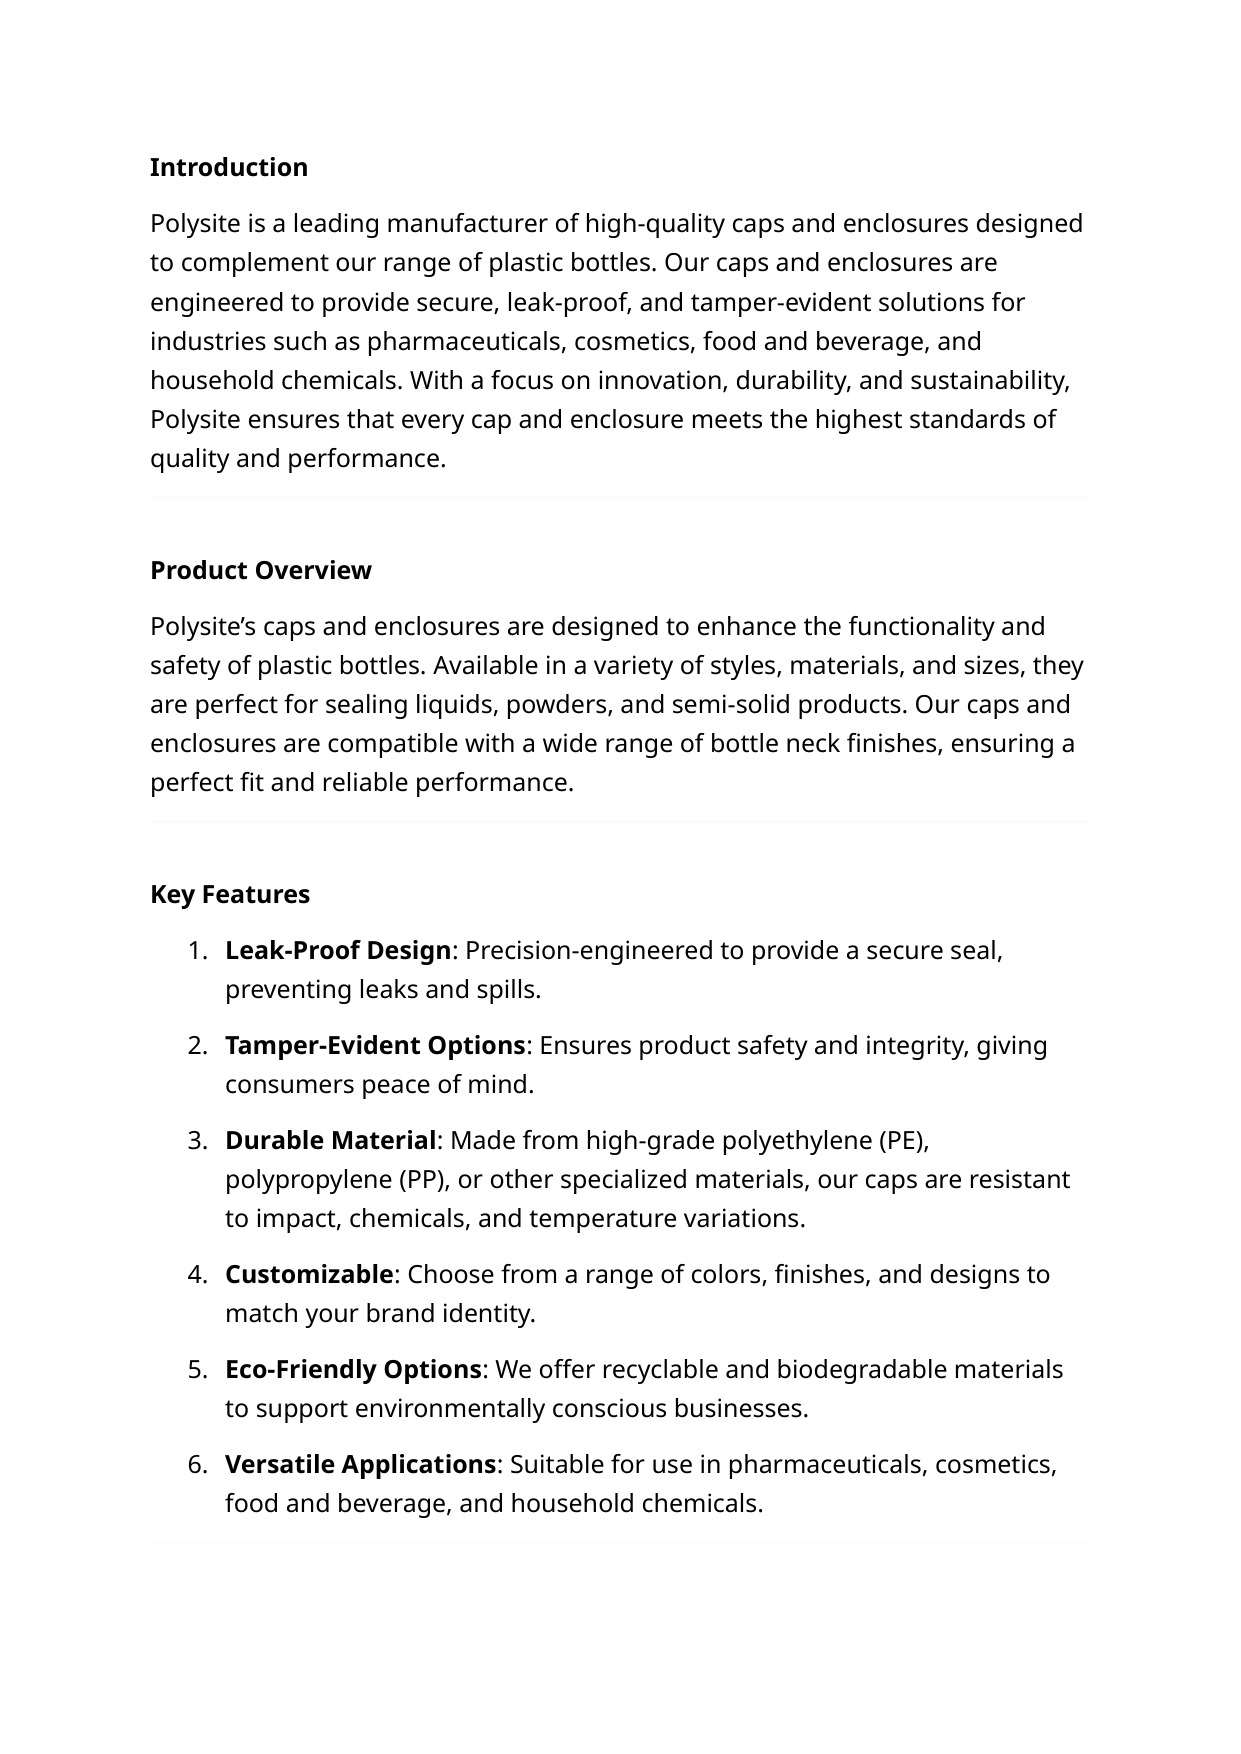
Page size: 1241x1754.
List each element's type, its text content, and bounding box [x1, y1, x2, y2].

list Eco-Friendly Options: We offer recyclable and biodegradable materials to support environmentally conscious businesses. [187, 1352, 1090, 1425]
text Key Features [150, 877, 1090, 911]
list Durable Material: Made from high-grade polyethylene (PE), polypropylene (PP), or other specialized materials, our caps are resistant to impact, chemicals, and temperature variations. [187, 1122, 1090, 1235]
list Tamper-Evident Options: Ensures product safety and integrity, giving consumers peace of mind. [187, 1027, 1090, 1101]
list Customizable: Choose from a range of colors, finishes, and designs to match your brand identity. [187, 1257, 1090, 1330]
text Polysite is a leading manufacturer of high-quality caps and enclosures designed to complement our range of plastic bottles. Our caps and enclosures are engineered to provide secure, leak-proof, and tamper-evident solutions for industries such as pharmaceuticals, cosmetics, food and beverage, and household chemicals. With a focus on innovation, durability, and sustainability, Polysite ensures that every cap and enclosure meets the highest standards of quality and performance. [150, 206, 1090, 475]
text Product Overview [150, 552, 1090, 587]
list Leak-Proof Design: Precision-engineered to provide a secure seal, preventing leaks and spills. [187, 932, 1090, 1006]
text Polysite’s caps and enclosures are designed to enhance the functionality and safety of plastic bottles. Available in a variety of styles, materials, and sizes, they are perfect for sealing liquids, powders, and semi-solid products. Our caps and enclosures are compatible with a wide range of bottle neck finishes, ensuring a perfect fit and reliable performance. [150, 608, 1090, 799]
list Versatile Applications: Suitable for use in pharmaceuticals, cosmetics, food and beverage, and household chemicals. [187, 1447, 1090, 1520]
text Introduction [150, 150, 1090, 184]
